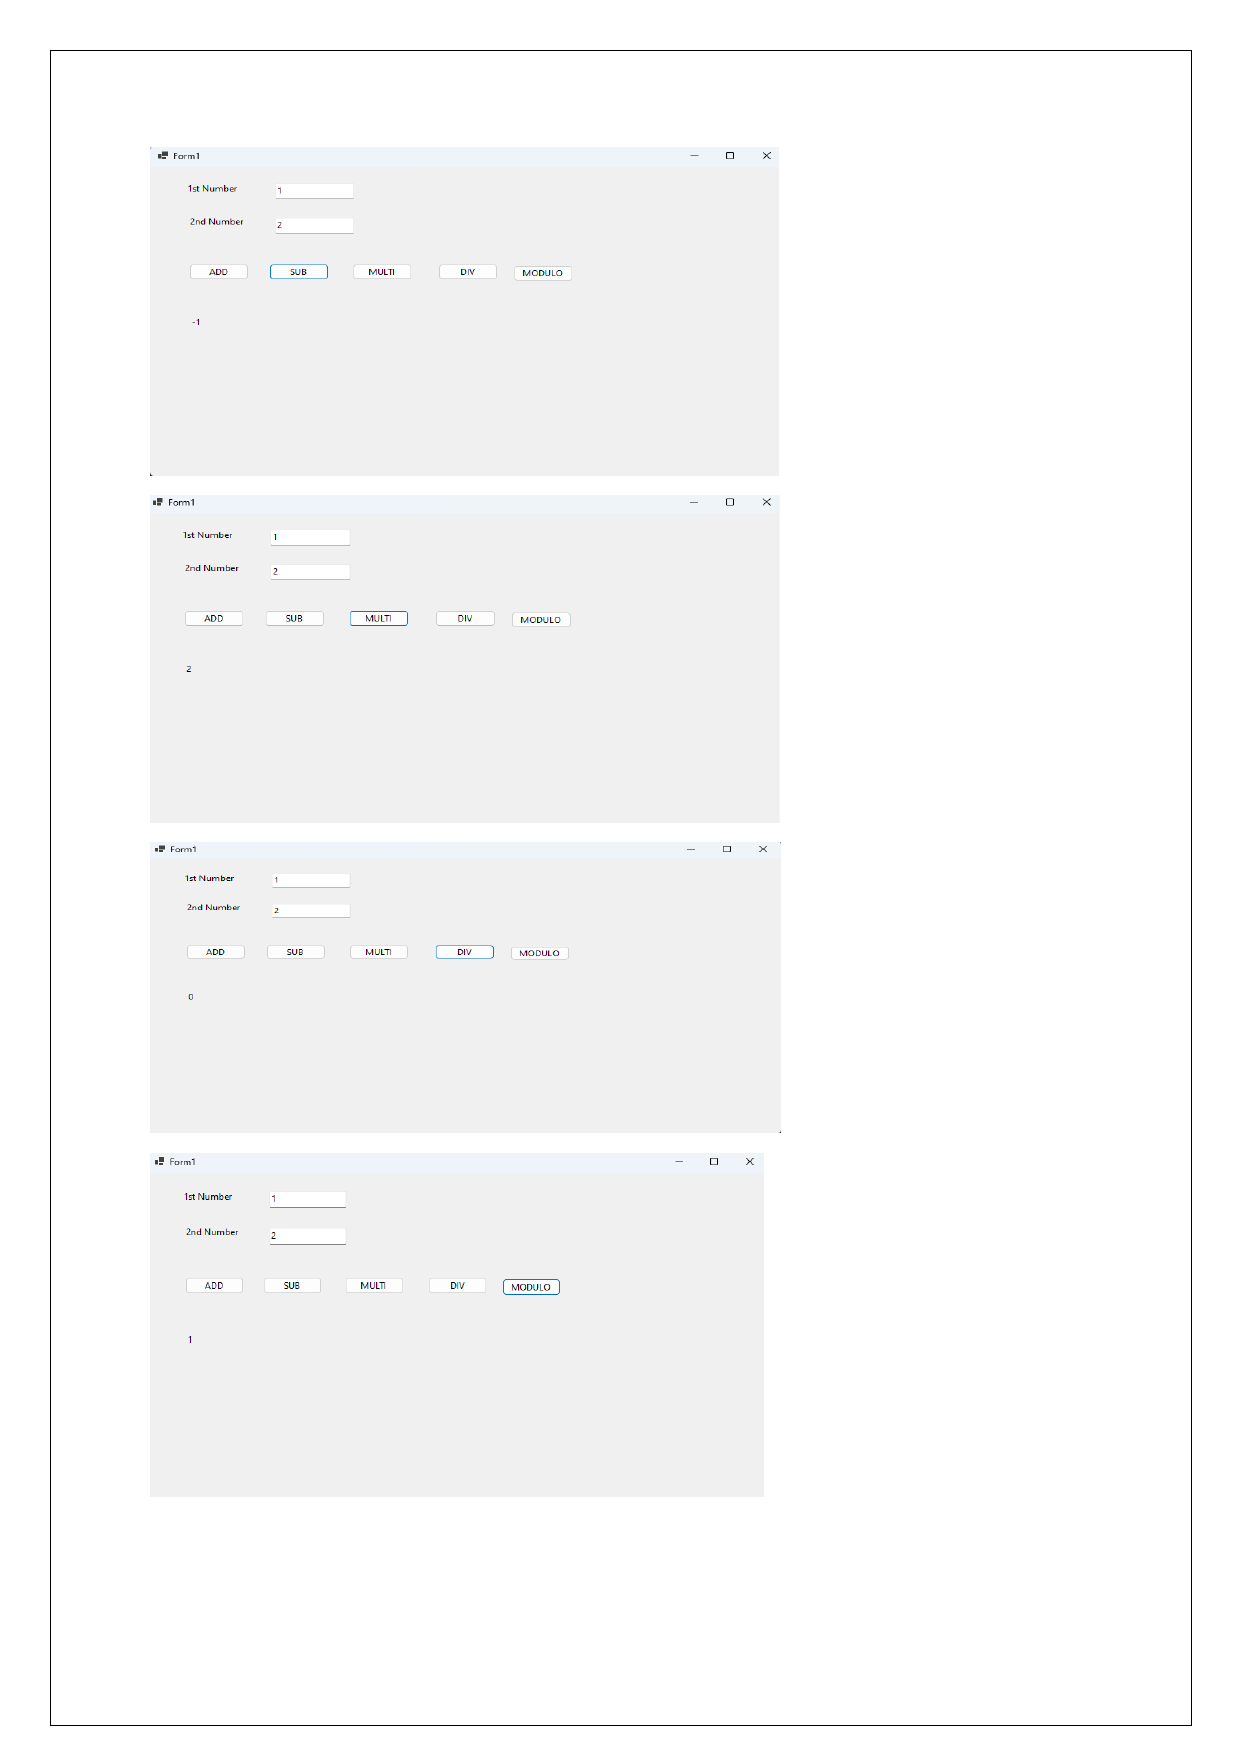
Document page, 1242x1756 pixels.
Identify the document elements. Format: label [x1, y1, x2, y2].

picture [150, 147, 779, 476]
picture [150, 842, 781, 1133]
picture [150, 495, 780, 823]
picture [150, 1153, 764, 1497]
